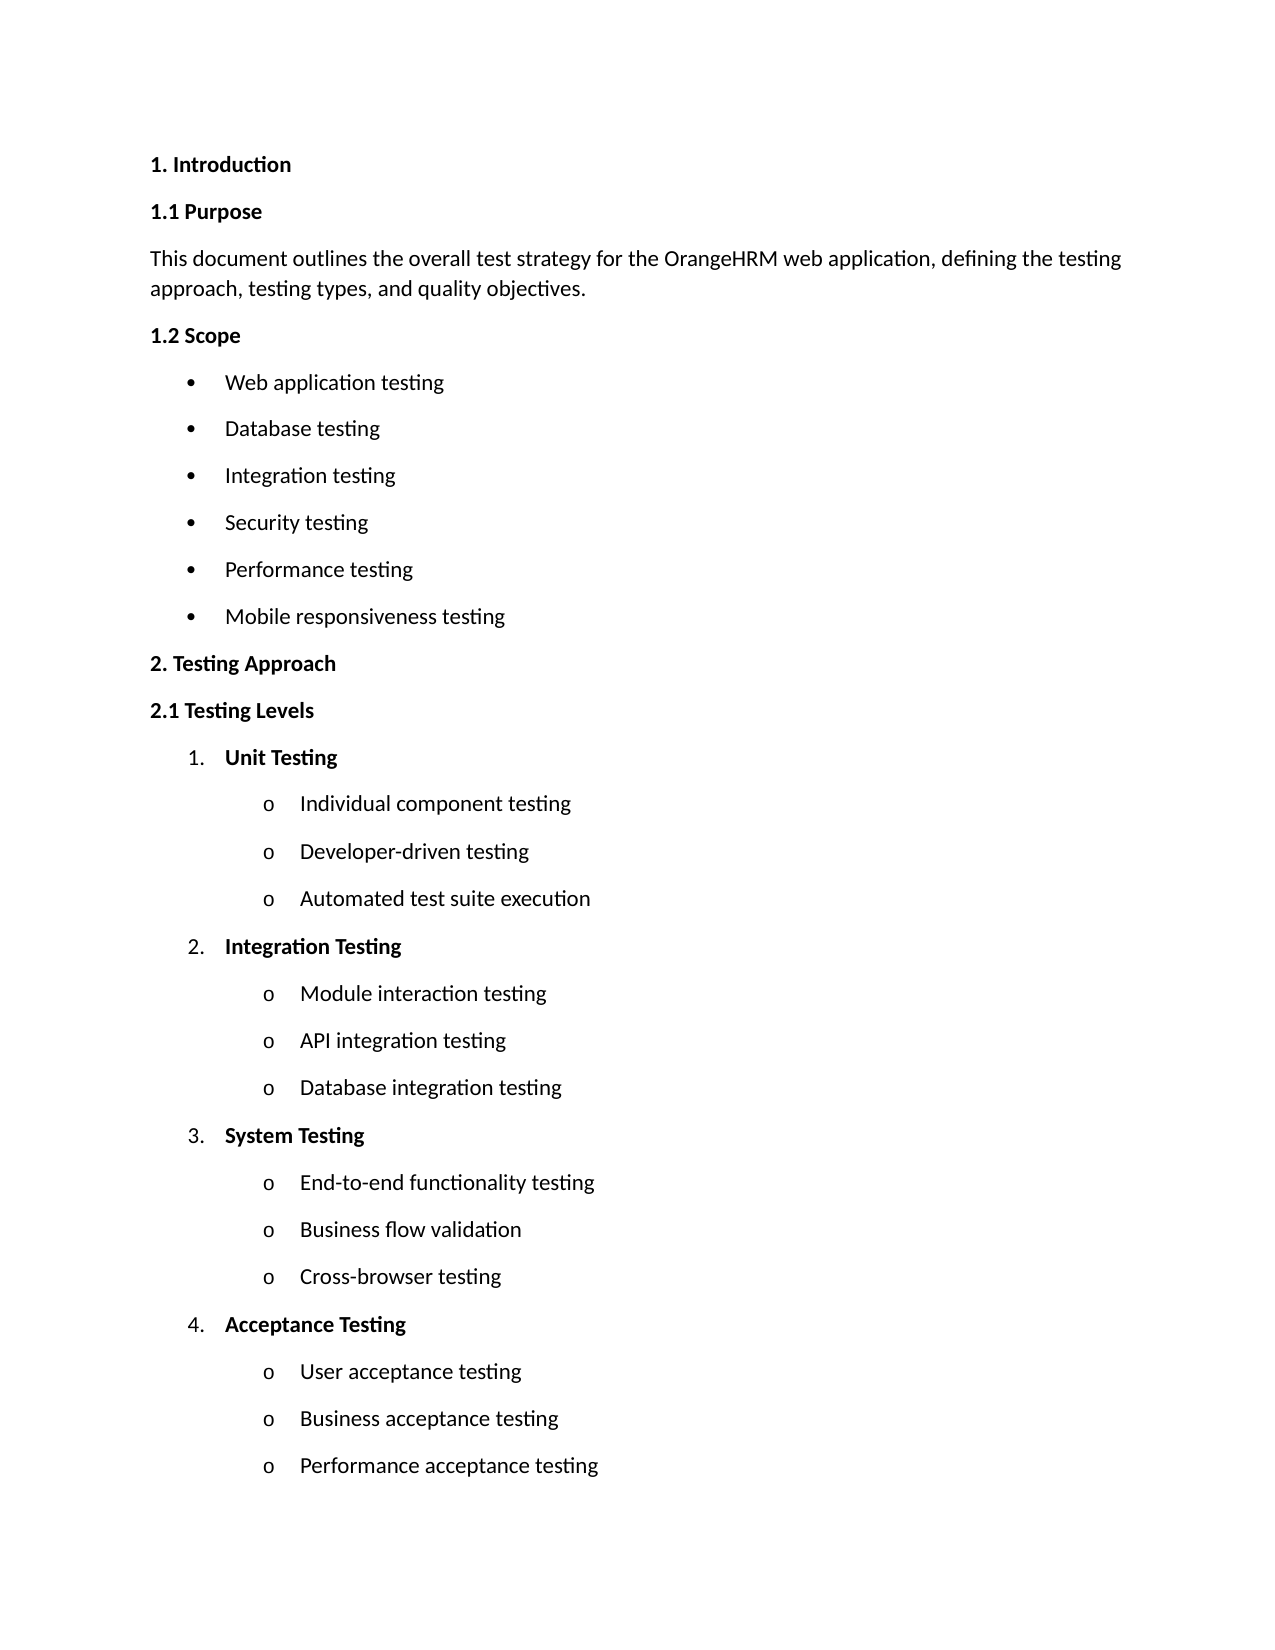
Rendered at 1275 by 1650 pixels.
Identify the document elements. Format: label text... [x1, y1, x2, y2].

list Web application testing [187, 368, 1125, 396]
list Business flow validation [262, 1215, 1125, 1244]
text 1.2 Scope [150, 321, 1125, 349]
list Business acceptance testing [262, 1404, 1125, 1433]
text 1.1 Purpose [150, 197, 1125, 225]
list User acceptance testing [262, 1357, 1125, 1385]
list API integration testing [262, 1026, 1125, 1054]
list Cross-browser testing [262, 1262, 1125, 1291]
list Database testing [187, 414, 1125, 443]
list Automated test suite execution [262, 884, 1125, 913]
list Individual component testing [262, 789, 1125, 818]
list Performance testing [187, 555, 1125, 583]
list Integration Testing [187, 932, 1125, 960]
text 2.1 Testing Levels [150, 696, 1125, 724]
list Security testing [187, 508, 1125, 536]
list End-to-end functionality testing [262, 1168, 1125, 1196]
text 2. Testing Approach [150, 649, 1125, 677]
list Developer-driven testing [262, 837, 1125, 866]
list Performance acceptance testing [262, 1452, 1125, 1480]
list Mobile responsiveness testing [187, 602, 1125, 630]
list Database integration testing [262, 1073, 1125, 1102]
list Module interaction testing [262, 979, 1125, 1007]
list Integration testing [187, 461, 1125, 489]
list Unit Testing [187, 743, 1125, 771]
text 1. Introduction [150, 150, 1125, 178]
list System Testing [187, 1121, 1125, 1149]
text This document outlines the overall test strategy for the OrangeHRM web application, defining the testing approach, testing types, and quality objectives. [150, 244, 1125, 302]
list Acceptance Testing [187, 1310, 1125, 1338]
